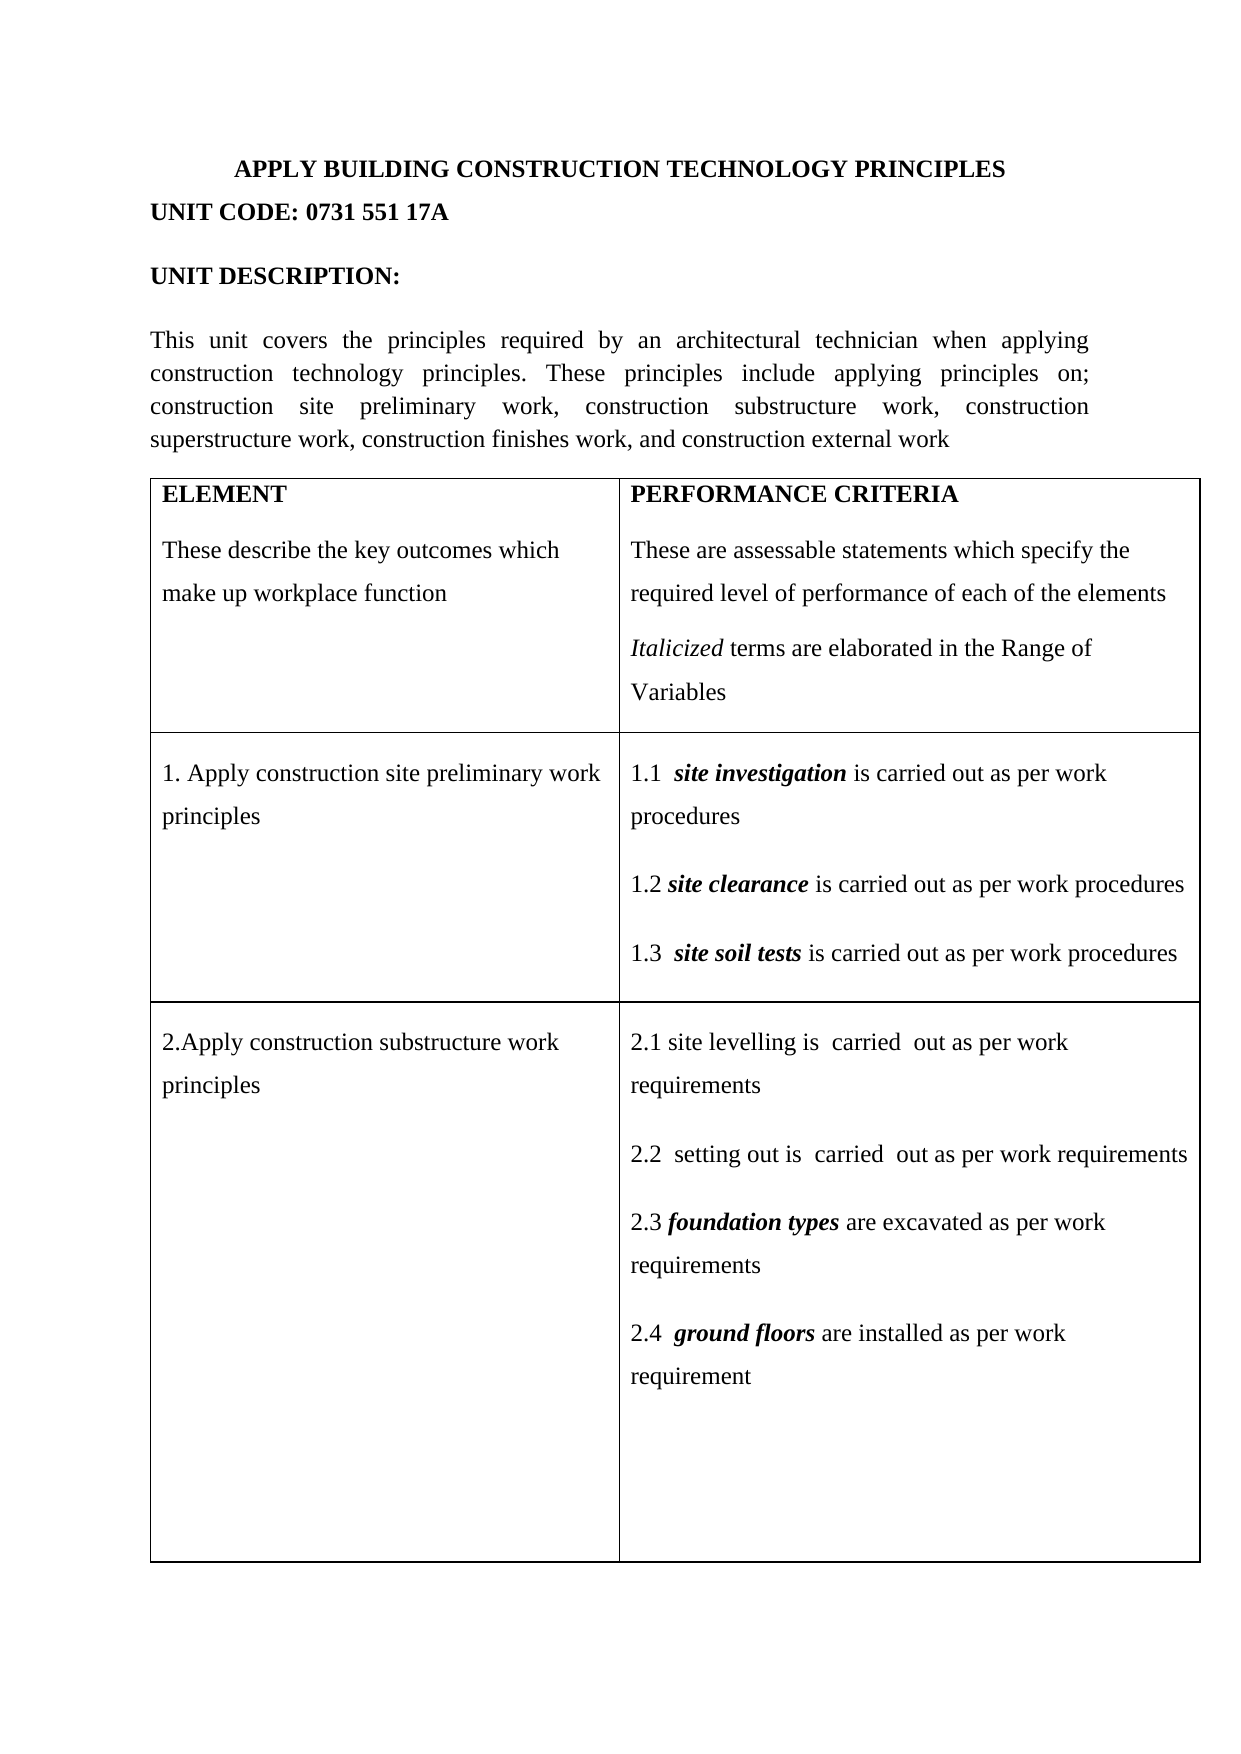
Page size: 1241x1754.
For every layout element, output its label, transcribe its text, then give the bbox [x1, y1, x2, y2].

table_cell 2.Apply construction substructure work principles [151, 1003, 619, 1561]
table_cell 1. Apply construction site preliminary work principles [151, 733, 619, 1001]
text This unit covers the principles required by an architectural technician when applying construction technology principles. These principles include applying principles on; construction site preliminary work, construction substructure work, construction superstructure work, construction finishes work, and construction external work [150, 325, 1090, 453]
table_cell 2.1 site levelling is carried out as per work requirements 2.2 setting out is carried out as per work requirements 2.3 foundation types are excavated as per work requirements 2.4 ground floors are installed as per work requirement [620, 1003, 1199, 1561]
subtitle APPLY BUILDING CONSTRUCTION TECHNOLOGY PRINCIPLES [150, 154, 1090, 183]
table_header PERFORMANCE CRITERIA These are assessable statements which specify the required level of performance of each of the elements Italicized terms are elaborated in the Range of Variables [620, 479, 1199, 732]
table_header ELEMENT These describe the key outcomes which make up workplace function [151, 479, 619, 732]
text UNIT DESCRIPTION: [150, 261, 1090, 290]
text UNIT CODE: 0731 551 17A [150, 197, 1090, 226]
table_cell 1.1 site investigation is carried out as per work procedures 1.2 site clearance is carried out as per work procedures 1.3 site soil tests is carried out as per work procedures [620, 733, 1199, 1001]
